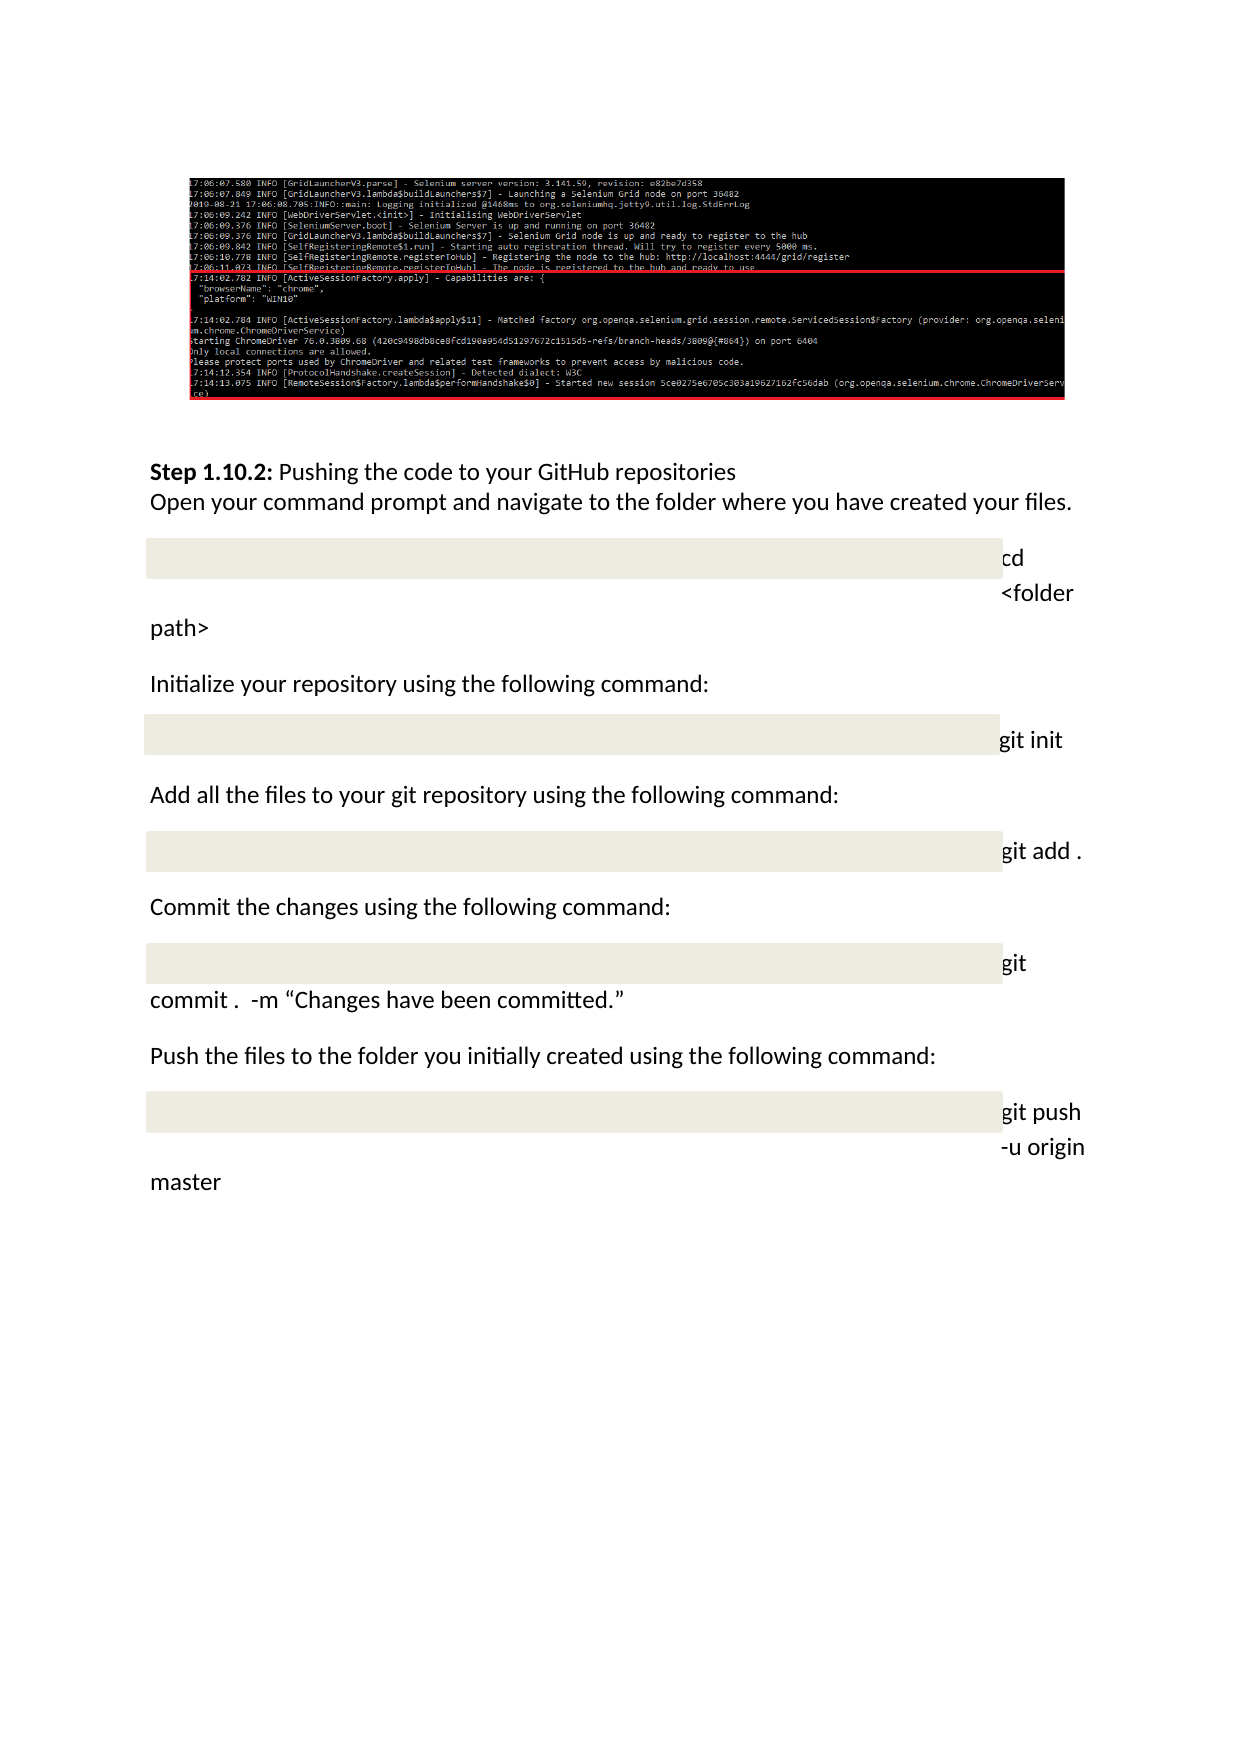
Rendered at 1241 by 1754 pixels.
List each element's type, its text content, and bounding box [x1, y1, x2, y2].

text git push -u origin master [150, 1096, 1090, 1196]
text Initialize your repository using the following command: [150, 668, 1090, 698]
picture [189, 178, 1065, 400]
text Step 1.10.2: Pushing the code to your GitHub repositories [150, 456, 1090, 486]
text git add . [1003, 835, 1090, 866]
text git commit . -m “Changes have been committed.” [150, 947, 1090, 1014]
text Commit the changes using the following command: [150, 891, 1090, 922]
text git init [1000, 724, 1090, 754]
text Open your command prompt and navigate to the folder where you have created your files. [150, 486, 1090, 517]
text Push the files to the folder you initially created using the following command: [150, 1040, 1090, 1070]
text Add all the files to your git repository using the following command: [150, 779, 1090, 810]
text cd <folder path> [150, 542, 1090, 643]
